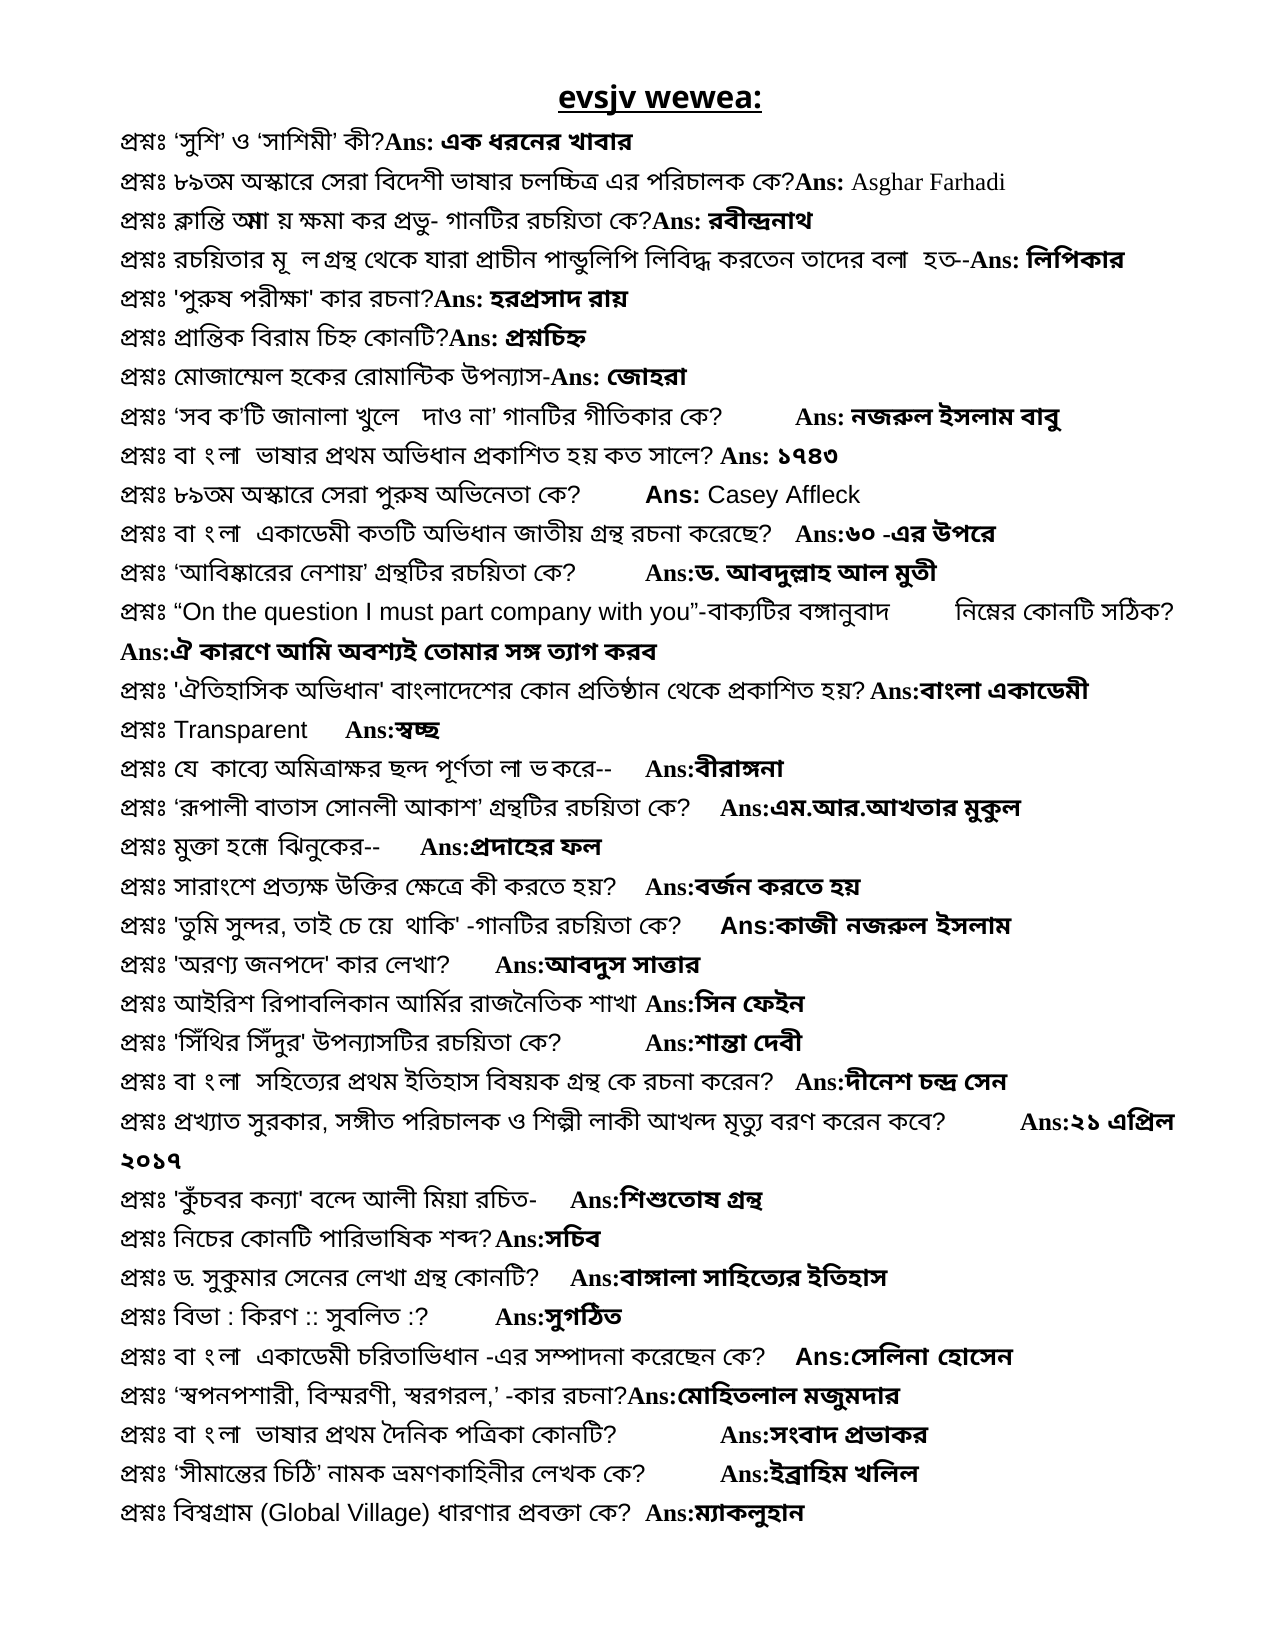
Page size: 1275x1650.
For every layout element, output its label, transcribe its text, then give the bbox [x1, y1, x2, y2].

text প্রশ্নঃ “On the question I must part company with you”-বাক্যটির বঙ্গানুবাদ নিম্নের কোনটি সঠিক? [120, 594, 1200, 628]
text প্রশ্নঃ প্রান্তিক বিরাম চিহ্ন কোনটি?Ans: প্রশ্নচিহ্ন [120, 320, 1200, 354]
text Ans:ঐ কারণে আমি অবশ্যই তোমার সঙ্গ ত্যাগ করব [120, 633, 1200, 667]
text প্রশ্নঃ প্রখ্যাত সুরকার, সঙ্গীত পরিচালক ও শিল্পী লাকী আখন্দ মৃত্যু বরণ করেন কবে? Ans:২১ এপ্রিল ২০১৭ [120, 1103, 1200, 1176]
text প্রশ্নঃ বাংলা একাডেমী কতটি অভিধান জাতীয় গ্রন্থ রচনা করেছে? Ans:৬০ -এর উপরে [120, 516, 1200, 550]
text প্রশ্নঃ 'পুরুষ পরীক্ষা' কার রচনা?Ans: হরপ্রসাদ রায় [120, 281, 1200, 315]
text প্রশ্নঃ বাংলা সহিত্যের প্রথম ইতিহাস বিষয়ক গ্রন্থ কে রচনা করেন? Ans:দীনেশ চন্দ্র সেন [120, 1064, 1200, 1098]
text প্রশ্নঃ ড. সুকুমার সেনের লেখা গ্রন্থ কোনটি? Ans:বাঙ্গালা সাহিত্যের ইতিহাস [120, 1260, 1200, 1294]
text প্রশ্নঃ ‘রূপালী বাতাস সোনলী আকাশ’ গ্রন্থটির রচয়িতা কে? Ans:এম.আর.আখতার মুকুল [120, 790, 1200, 824]
text প্রশ্নঃ 'অরণ্য জনপদে' কার লেখা? Ans:আবদুস সাত্তার [120, 946, 1200, 981]
text প্রশ্নঃ ৮৯তম অস্কারে সেরা বিদেশী ভাষার চলচ্চিত্র এর পরিচালক কে?Ans: Asghar Farhadi [120, 163, 1200, 197]
text প্রশ্নঃ বাংলা ভাষার প্রথম অভিধান প্রকাশিত হয় কত সালে? Ans: ১৭৪৩ [120, 437, 1200, 471]
text প্রশ্নঃ 'ঐতিহাসিক অভিধান' বাংলাদেশের কোন প্রতিষ্ঠান থেকে প্রকাশিত হয়? Ans:বাংলা একাডেমী [120, 672, 1200, 706]
text প্রশ্নঃ ক্লান্তি আমায় ক্ষমা কর প্রভু- গানটির রচয়িতা কে?Ans: রবীন্দ্রনাথ [120, 202, 1200, 236]
text প্রশ্নঃ মুক্তা হলো ঝিনুকের-- Ans:প্রদাহের ফল [120, 829, 1200, 863]
text প্রশ্নঃ ‘আবিষ্কারের নেশায়’ গ্রন্থটির রচয়িতা কে? Ans:ড. আবদুল্লাহ আল মুতী [120, 555, 1200, 589]
text প্রশ্নঃ 'সিঁথির সিঁদুর' উপন্যাসটির রচয়িতা কে? Ans:শান্তা দেবী [120, 1025, 1200, 1059]
text প্রশ্নঃ 'তুমি সুন্দর, তাই চেয়ে থাকি' -গানটির রচয়িতা কে? Ans:কাজী নজরুল ইসলাম [120, 907, 1200, 941]
text প্রশ্নঃ বাংলা একাডেমী চরিতাভিধান -এর সম্পাদনা করেছেন কে? Ans:সেলিনা হোসেন [120, 1338, 1200, 1372]
text প্রশ্নঃ আইরিশ রিপাবলিকান আর্মির রাজনৈতিক শাখা Ans:সিন ফেইন [120, 986, 1200, 1020]
text প্রশ্নঃ বাংলা ভাষার প্রথম দৈনিক পত্রিকা কোনটি? Ans:সংবাদ প্রভাকর [120, 1416, 1200, 1451]
text প্রশ্নঃ রচয়িতার মূল গ্রন্থ থেকে যারা প্রাচীন পান্ডুলিপি লিবিদ্ধ করতেন তাদের বলা হত--Ans: লিপিকার [120, 241, 1200, 276]
text প্রশ্নঃ নিচের কোনটি পারিভাষিক শব্দ? Ans:সচিব [120, 1221, 1200, 1255]
text প্রশ্নঃ ‘সীমান্তের চিঠি’ নামক ভ্রমণকাহিনীর লেখক কে? Ans:ইব্রাহিম খলিল [120, 1456, 1200, 1490]
text প্রশ্নঃ যে কাব্যে অমিত্রাক্ষর ছন্দ পূর্ণতা লাভ করে-- Ans:বীরাঙ্গনা [120, 751, 1200, 785]
text প্রশ্নঃ Transparent Ans:স্বচ্ছ [120, 711, 1200, 746]
text প্রশ্নঃ ‘সব ক’টি জানালা খুলে দাও না’ গানটির গীতিকার কে? Ans: নজরুল ইসলাম বাবু [120, 398, 1200, 432]
text প্রশ্নঃ ‘স্বপনপশারী, বিস্মরণী, স্বরগরল,’ -কার রচনা?Ans:মোহিতলাল মজুমদার [120, 1377, 1200, 1411]
text প্রশ্নঃ বিশ্বগ্রাম (Global Village) ধারণার প্রবক্তা কে? Ans:ম্যাকলুহান [120, 1495, 1200, 1529]
text প্রশ্নঃ সারাংশে প্রত্যক্ষ উক্তির ক্ষেত্রে কী করতে হয়? Ans:বর্জন করতে হয় [120, 868, 1200, 902]
text প্রশ্নঃ বিভা : কিরণ :: সুবলিত :? Ans:সুগঠিত [120, 1299, 1200, 1333]
text evsjv wewea: [120, 75, 1200, 118]
text প্রশ্নঃ 'কুঁচবর কন্যা' বন্দে আলী মিয়া রচিত- Ans:শিশুতোষ গ্রন্থ [120, 1181, 1200, 1216]
text প্রশ্নঃ মোজাম্মেল হকের রোমান্টিক উপন্যাস-Ans: জোহরা [120, 359, 1200, 393]
text প্রশ্নঃ ৮৯তম অস্কারে সেরা পুরুষ অভিনেতা কে? Ans: Casey Affleck [120, 476, 1200, 511]
text প্রশ্নঃ ‘সুশি’ ও ‘সাশিমী’ কী?Ans: এক ধরনের খাবার [120, 124, 1200, 158]
